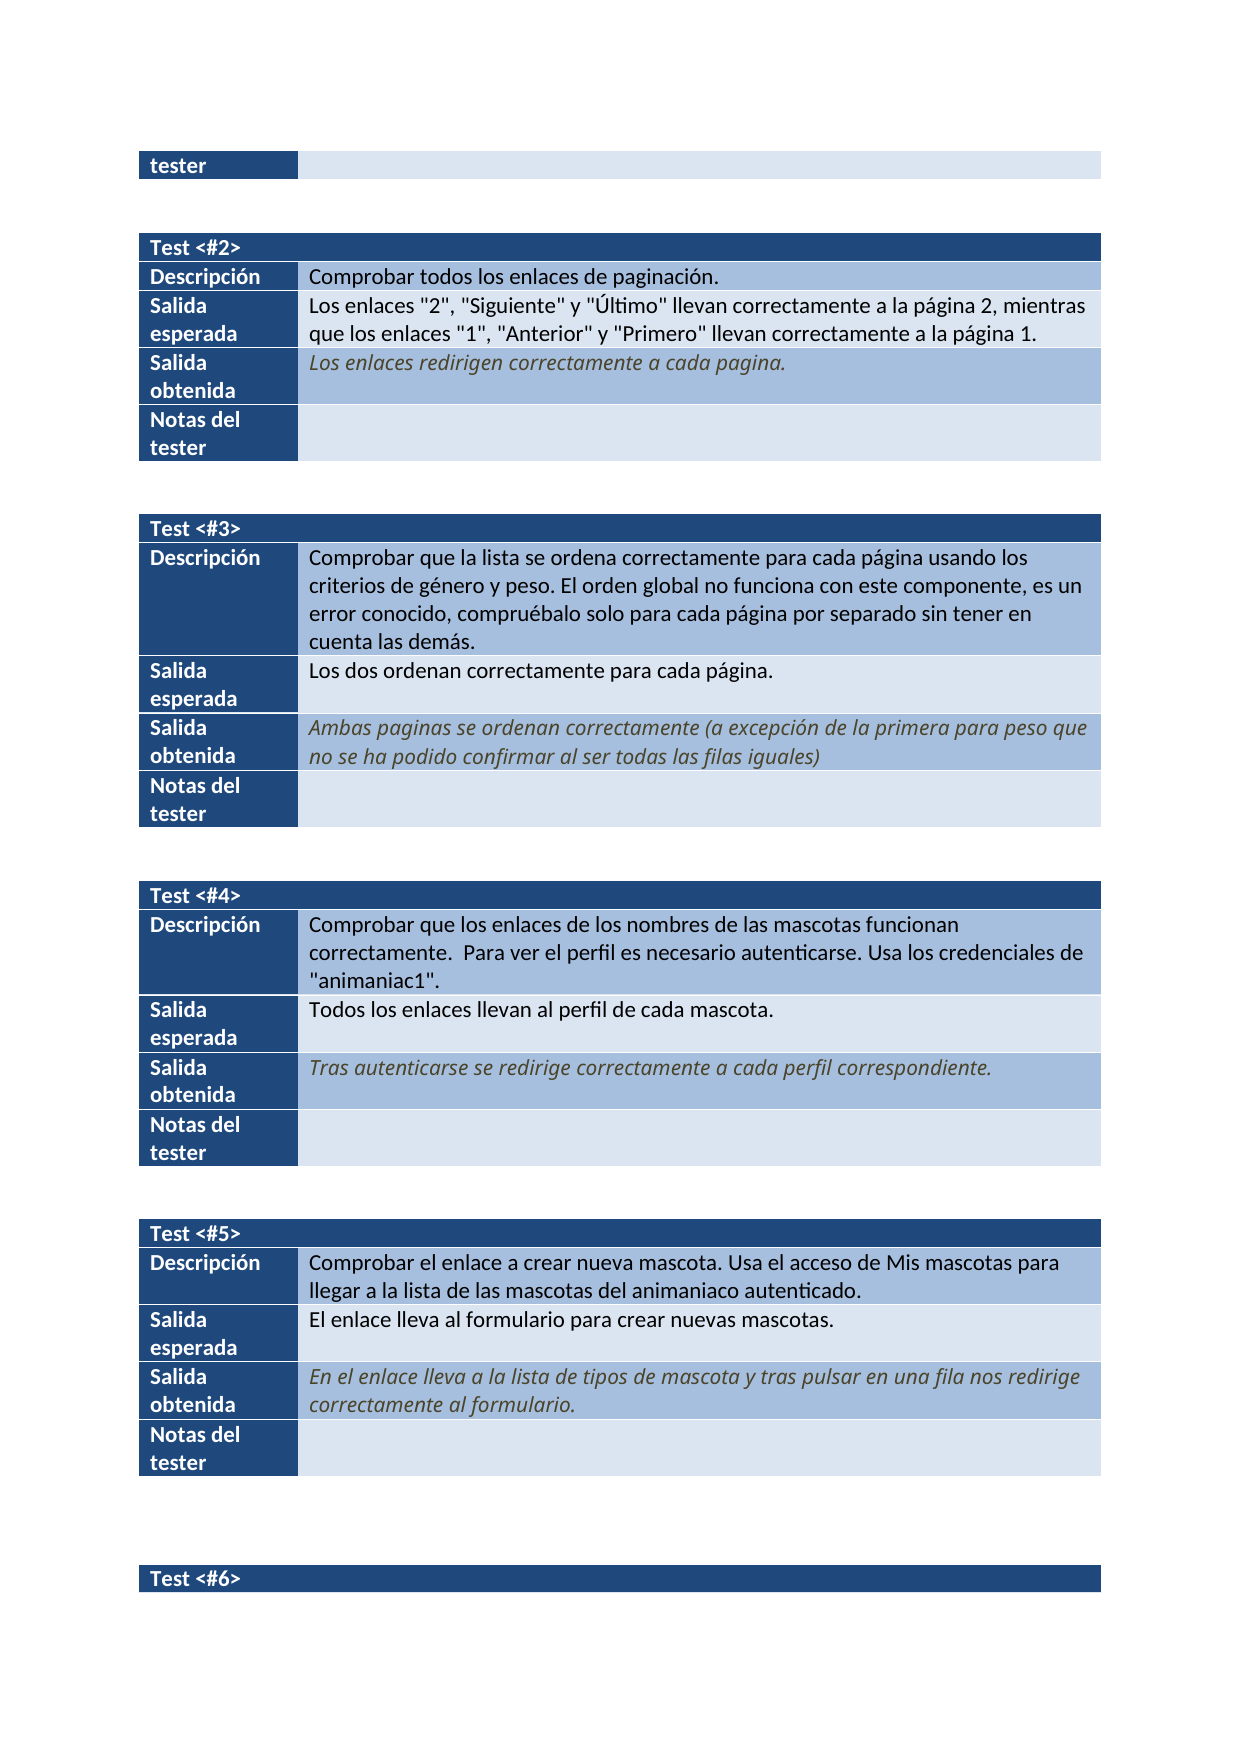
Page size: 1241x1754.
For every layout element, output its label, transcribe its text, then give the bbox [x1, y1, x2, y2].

table_cell Comprobar que la lista se ordena correctamente para cada página usando los criterios de género y peso. El orden global no funciona con este componente, es un error conocido, compruébalo solo para cada página por separado sin tener en cuenta las demás. [298, 543, 1101, 655]
table_cell Notas del tester [139, 405, 298, 461]
table_header Test <#6> [139, 1565, 1101, 1592]
table_header Test <#2> [139, 233, 1101, 261]
table_cell Descripción [139, 1248, 298, 1304]
table_cell Notas del tester [139, 151, 298, 179]
table_cell Los dos ordenan correctamente para cada página. [298, 656, 1101, 712]
table_cell Salida esperada [139, 996, 298, 1052]
table_cell Tras autenticarse se redirige correctamente a cada perfil correspondiente. [298, 1053, 1101, 1109]
table_cell Notas del tester [139, 1110, 298, 1166]
table_cell [298, 151, 1101, 179]
table_cell Los enlaces redirigen correctamente a cada pagina. [298, 348, 1101, 404]
table_cell Los enlaces "2", "Siguiente" y "Último" llevan correctamente a la página 2, mientras que los enlaces "1", "Anterior" y "Primero" llevan correctamente a la página 1. [298, 291, 1101, 347]
table_cell Todos los enlaces llevan al perfil de cada mascota. [298, 996, 1101, 1052]
table_cell El enlace lleva al formulario para crear nuevas mascotas. [298, 1305, 1101, 1361]
table_cell Comprobar el enlace a crear nueva mascota. Usa el acceso de Mis mascotas para llegar a la lista de las mascotas del animaniaco autenticado. [298, 1248, 1101, 1304]
table_cell Salida obtenida [139, 1053, 298, 1109]
table_cell [298, 771, 1101, 827]
table_cell Comprobar que los enlaces de los nombres de las mascotas funcionan correctamente. Para ver el perfil es necesario autenticarse. Usa los credenciales de "animaniac1". [298, 910, 1101, 994]
table_cell Salida obtenida [139, 348, 298, 404]
table_cell Salida obtenida [139, 714, 298, 770]
table_cell Salida esperada [139, 291, 298, 347]
table_header Test <#5> [139, 1219, 1101, 1247]
table_cell Salida esperada [139, 1305, 298, 1361]
table_header Test <#3> [139, 514, 1101, 542]
table_header Test <#4> [139, 881, 1101, 909]
table_cell [298, 405, 1101, 461]
table_cell Notas del tester [139, 771, 298, 827]
table_cell Notas del tester [139, 1420, 298, 1476]
table_cell Salida esperada [139, 656, 298, 712]
table_cell En el enlace lleva a la lista de tipos de mascota y tras pulsar en una fila nos redirige correctamente al formulario. [298, 1362, 1101, 1419]
table_cell Descripción [139, 910, 298, 994]
table_cell Comprobar todos los enlaces de paginación. [298, 262, 1101, 290]
table_cell [298, 1420, 1101, 1476]
table_cell Descripción [139, 543, 298, 655]
table_cell Descripción [139, 262, 298, 290]
table_cell Ambas paginas se ordenan correctamente (a excepción de la primera para peso que no se ha podido confirmar al ser todas las filas iguales) [298, 714, 1101, 770]
table_cell [298, 1110, 1101, 1166]
table_cell Salida obtenida [139, 1362, 298, 1419]
